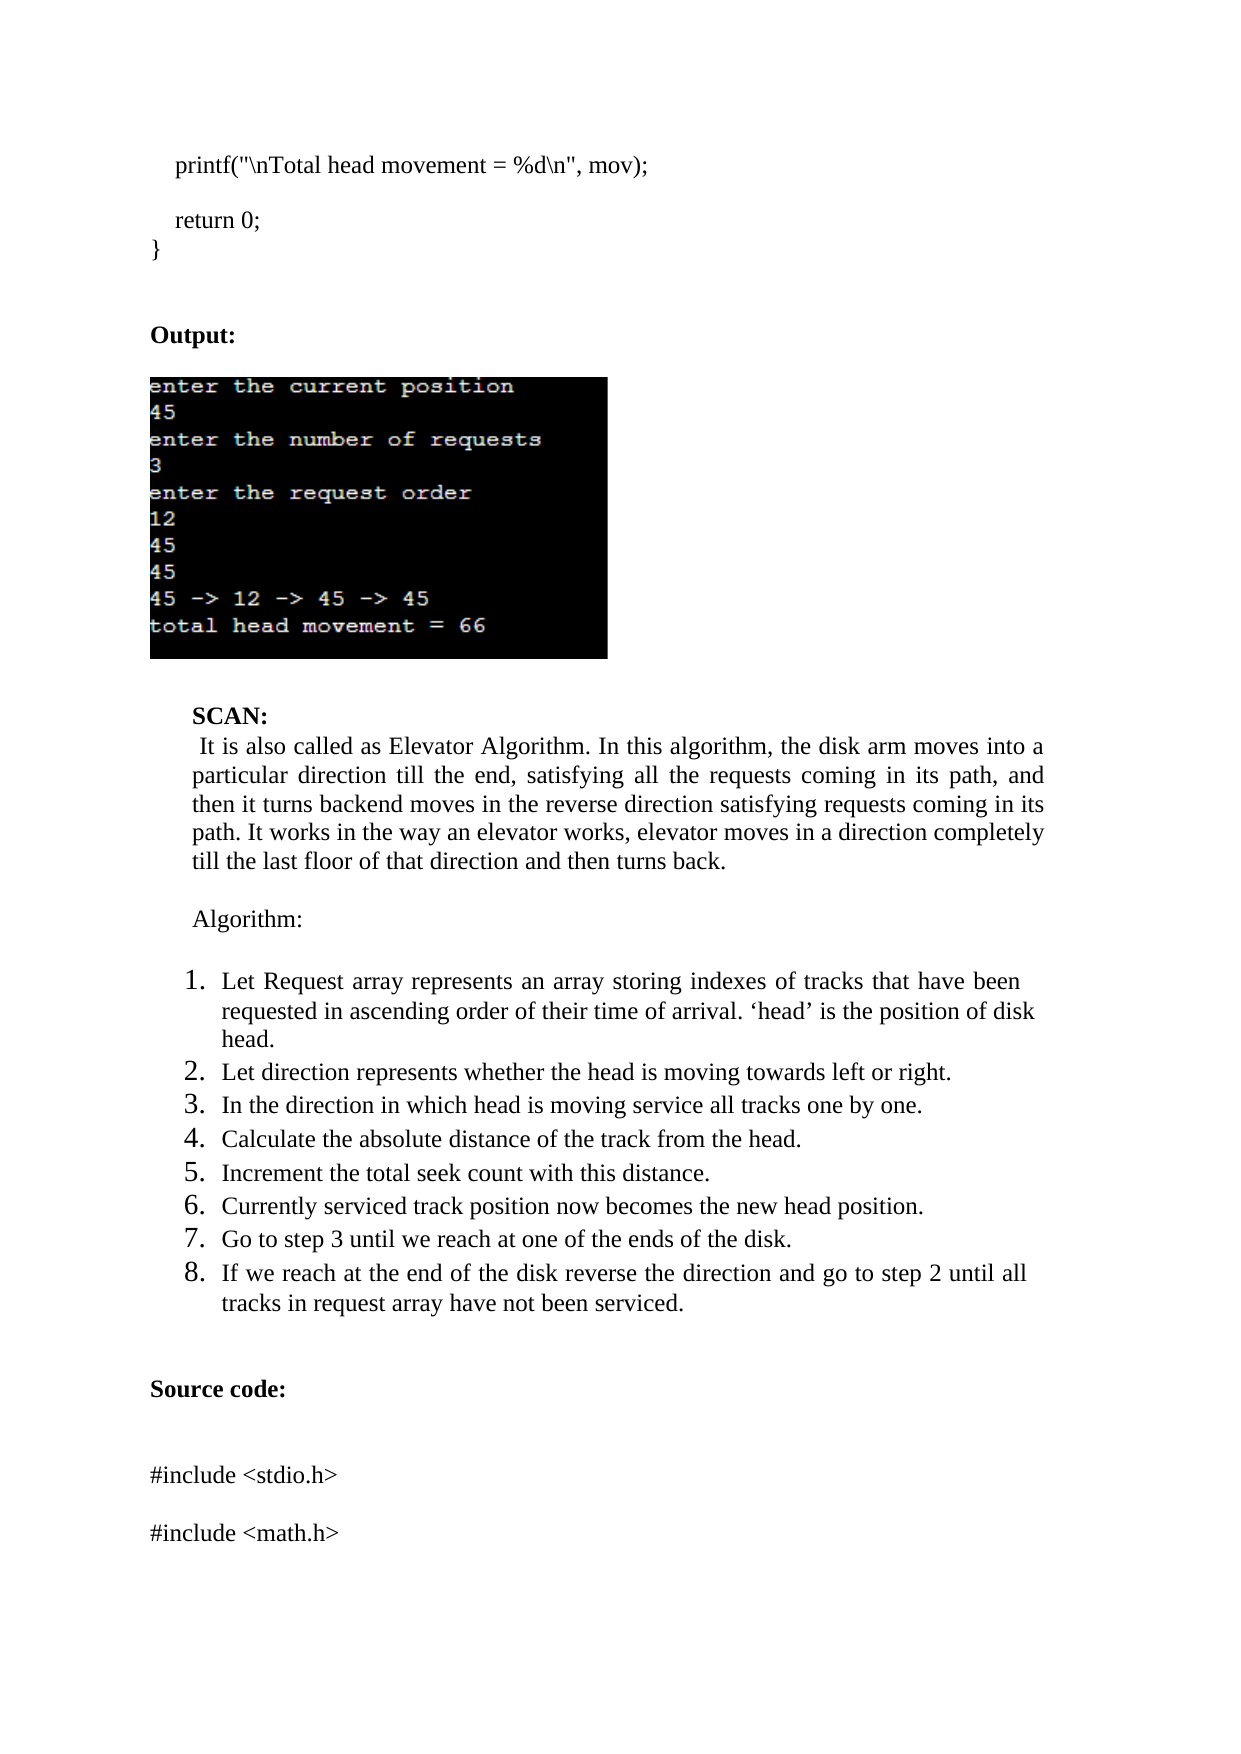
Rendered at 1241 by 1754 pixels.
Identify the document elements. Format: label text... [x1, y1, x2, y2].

text Output: [150, 320, 1090, 349]
text Source code: [150, 1374, 1090, 1403]
text #include <math.h> [150, 1518, 1090, 1547]
text } [150, 234, 1090, 263]
text #include <stdio.h> [150, 1461, 1090, 1489]
list Let direction represents whether the head is moving towards left or right. [184, 1053, 1090, 1087]
list Let Request array represents an array storing indexes of tracks that have been requested in ascending order of their time of arrival. ‘head’ is the position of disk head. [184, 962, 1044, 1053]
list Currently serviced track position now becomes the new head position. [184, 1188, 1090, 1221]
picture [150, 377, 608, 659]
list Increment the total seek count with this distance. [184, 1154, 1090, 1187]
text printf("\nTotal head movement = %d\n", mov); [150, 150, 1090, 179]
subtitle SCAN: [192, 698, 1090, 731]
text Algorithm: [192, 904, 1090, 933]
text It is also called as Elevator Algorithm. In this algorithm, the disk arm moves into a particular direction till the end, satisfying all the requests coming in its path, and then it turns backend moves in the reverse direction satisfying requests coming in its path. It works in the way an elevator works, elevator moves in a direction completely till the last floor of that direction and then turns back. [192, 731, 1046, 875]
list In the direction in which head is moving service all tracks one by one. [184, 1087, 1090, 1120]
list Go to step 3 until we reach at one of the ends of the disk. [184, 1221, 1090, 1255]
text return 0; [150, 205, 1090, 234]
list If we reach at the end of the disk reverse the direction and go to step 2 until all tracks in request array have not been serviced. [184, 1255, 1045, 1317]
list Calculate the absolute distance of the track from the head. [184, 1120, 1090, 1154]
